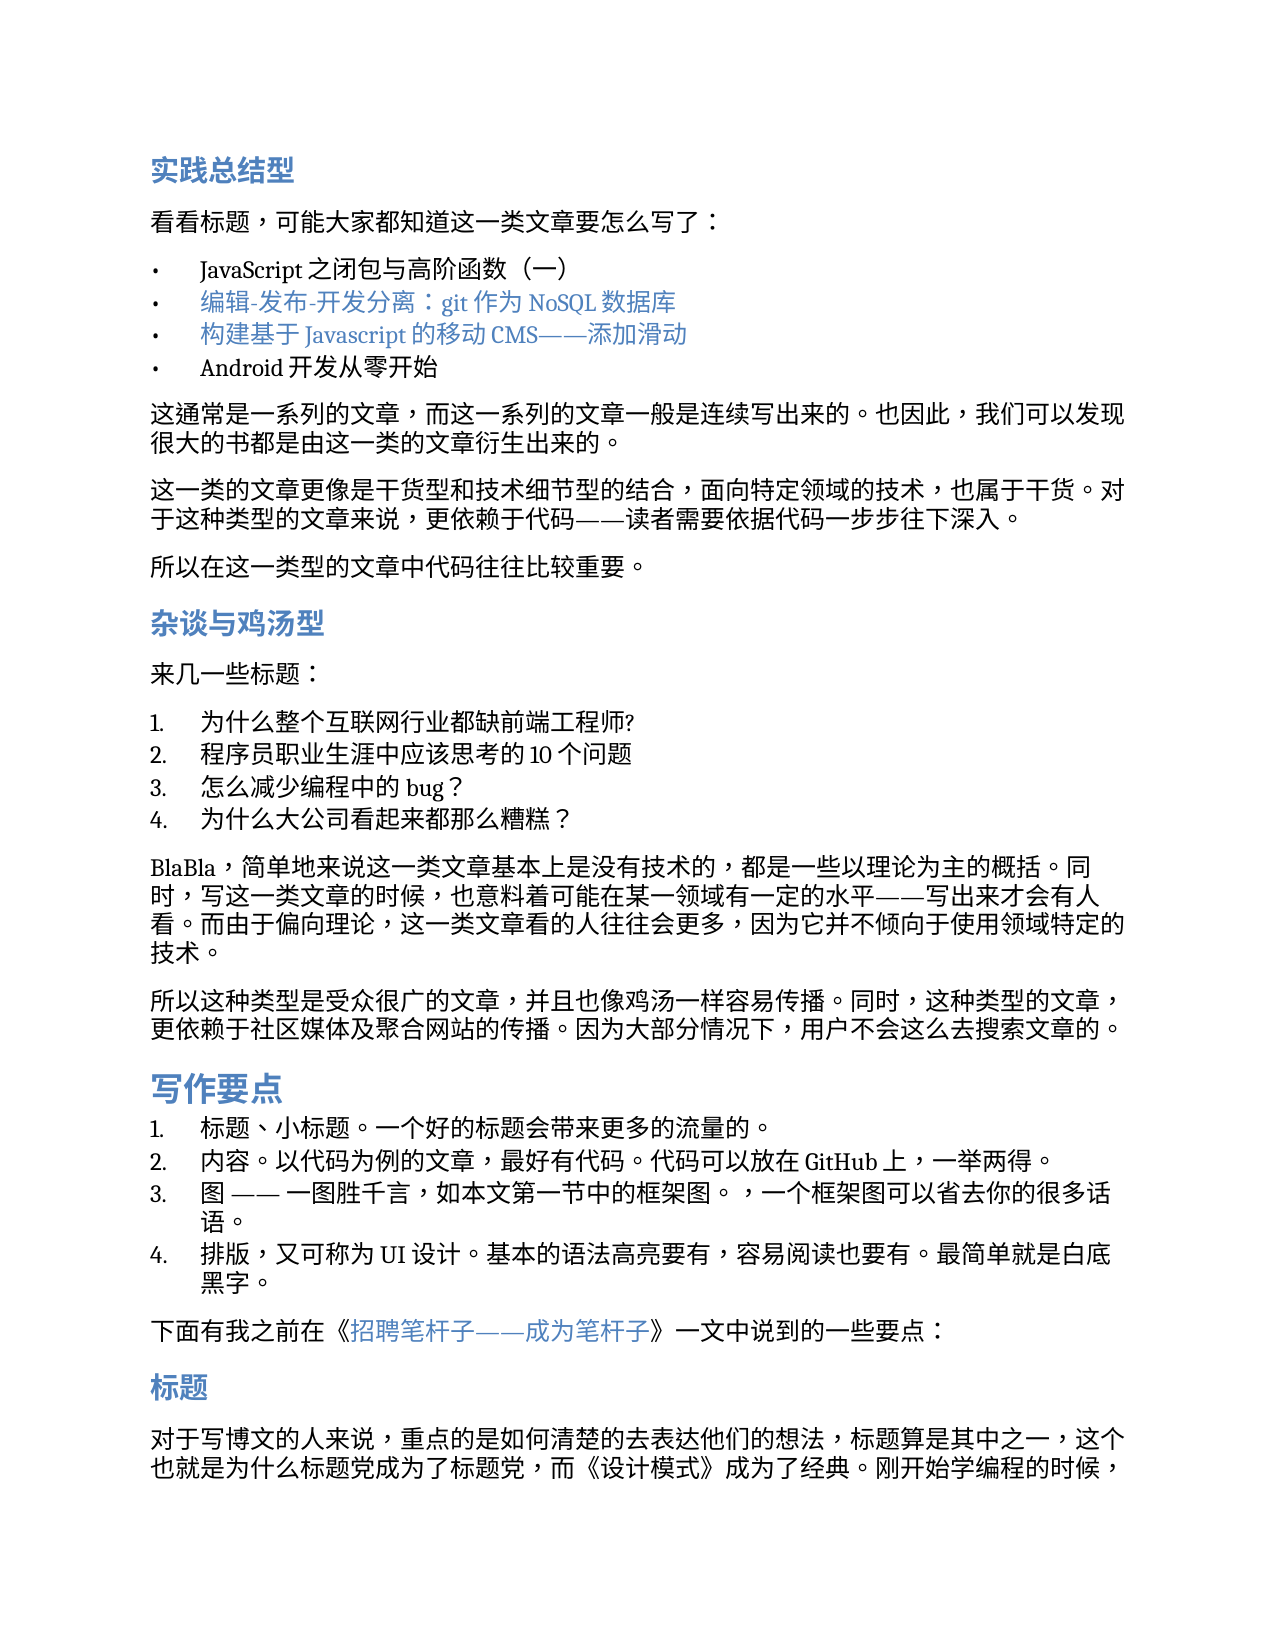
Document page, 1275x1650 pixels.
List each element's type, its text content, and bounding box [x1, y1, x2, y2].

subtitle 标题 [150, 1367, 1125, 1407]
list 图 —— 一图胜千言，如本文第一节中的框架图。，一个框架图可以省去你的很多话语。 [150, 1180, 1125, 1238]
list 编辑-发布-开发分离：git作为NoSQL数据库 [150, 288, 1125, 317]
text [150, 1426, 1125, 1483]
text 下面有我之前在《招聘笔杆子——成为笔杆子》一文中说到的一些要点： [150, 1318, 1125, 1346]
list Android开发从零开始 [150, 353, 1125, 382]
text 所以这种类型是受众很广的文章，并且也像鸡汤一样容易传播。同时，这种类型的文章，更依赖于社区媒体及聚合网站的传播。因为大部分情况下，用户不会这么去搜索文章的。 [150, 988, 1125, 1045]
text 所以在这一类型的文章中代码往往比较重要。 [150, 553, 1125, 582]
text 来几一些标题： [150, 661, 1125, 690]
subtitle 写作要点 [150, 1066, 1125, 1111]
text 这通常是一系列的文章，而这一系列的文章一般是连续写出来的。也因此，我们可以发现很大的书都是由这一类的文章衍生出来的。 [150, 401, 1125, 458]
list 为什么大公司看起来都那么糟糕？ [150, 806, 1125, 835]
list JavaScript之闭包与高阶函数（一） [150, 256, 1125, 285]
list 标题、小标题。一个好的标题会带来更多的流量的。 [150, 1115, 1125, 1144]
subtitle 实践总结型 [150, 150, 1125, 190]
list 内容。以代码为例的文章，最好有代码。代码可以放在GitHub上，一举两得。 [150, 1148, 1125, 1176]
text BlaBla，简单地来说这一类文章基本上是没有技术的，都是一些以理论为主的概括。同时，写这一类文章的时候，也意料着可能在某一领域有一定的水平——写出来才会有人看。而由于偏向理论，这一类文章看的人往往会更多，因为它并不倾向于使用领域特定的技术。 [150, 854, 1125, 969]
list 为什么整个互联网行业都缺前端工程师? [150, 709, 1125, 738]
list 程序员职业生涯中应该思考的10个问题 [150, 741, 1125, 770]
list 构建基于Javascript的移动CMS——添加滑动 [150, 321, 1125, 350]
text 看看标题，可能大家都知道这一类文章要怎么写了： [150, 208, 1125, 237]
subtitle 杂谈与鸡汤型 [150, 603, 1125, 643]
text 这一类的文章更像是干货型和技术细节型的结合，面向特定领域的技术，也属于干货。对于这种类型的文章来说，更依赖于代码——读者需要依据代码一步步往下深入。 [150, 477, 1125, 535]
list 排版，又可称为UI设计。基本的语法高亮要有，容易阅读也要有。最简单就是白底黑字。 [150, 1241, 1125, 1299]
list 怎么减少编程中的 bug？ [150, 774, 1125, 803]
